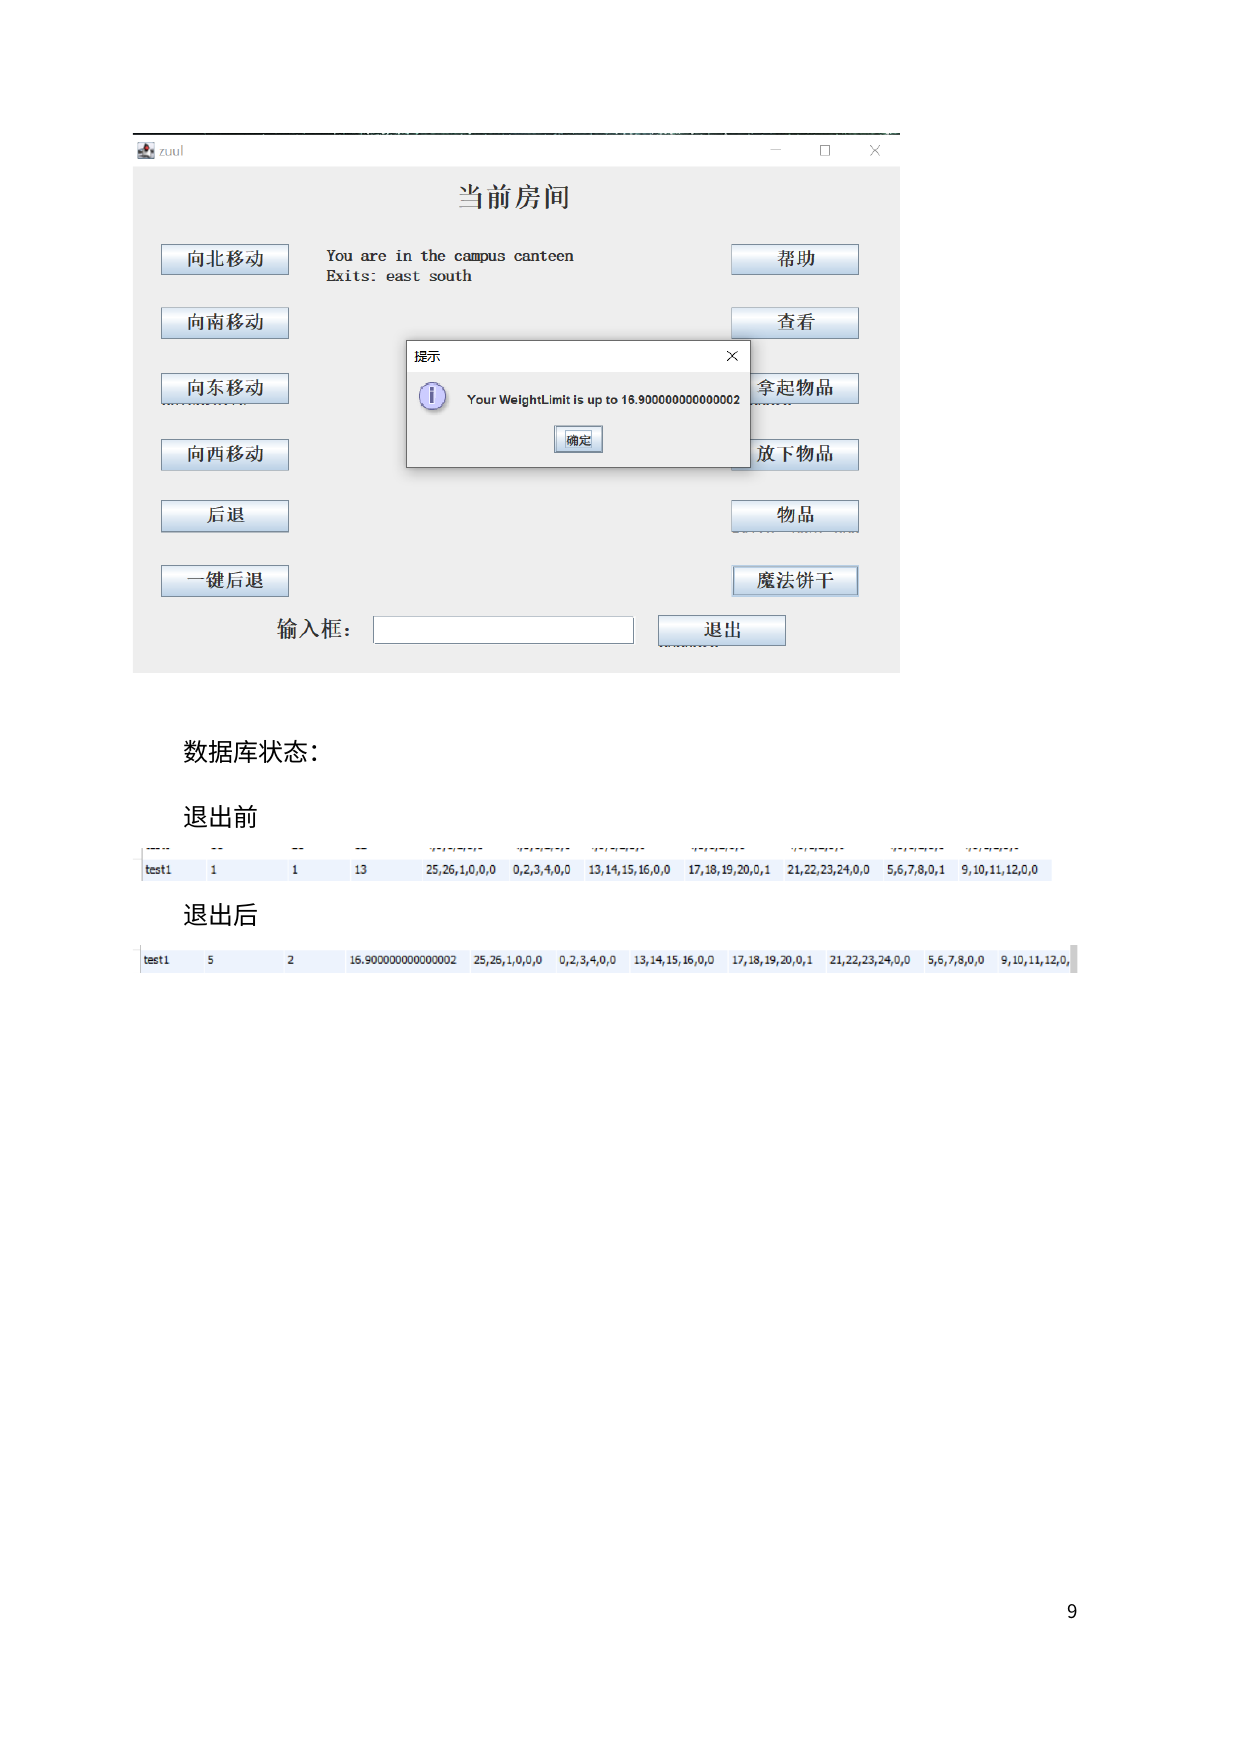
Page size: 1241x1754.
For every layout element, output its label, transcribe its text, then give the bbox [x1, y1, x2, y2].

picture [132, 133, 900, 673]
list 退出后 [133, 881, 1078, 945]
list 数据库状态： [133, 718, 1078, 783]
picture [132, 848, 1077, 881]
picture [132, 945, 1078, 973]
list 退出前 [133, 783, 1078, 848]
